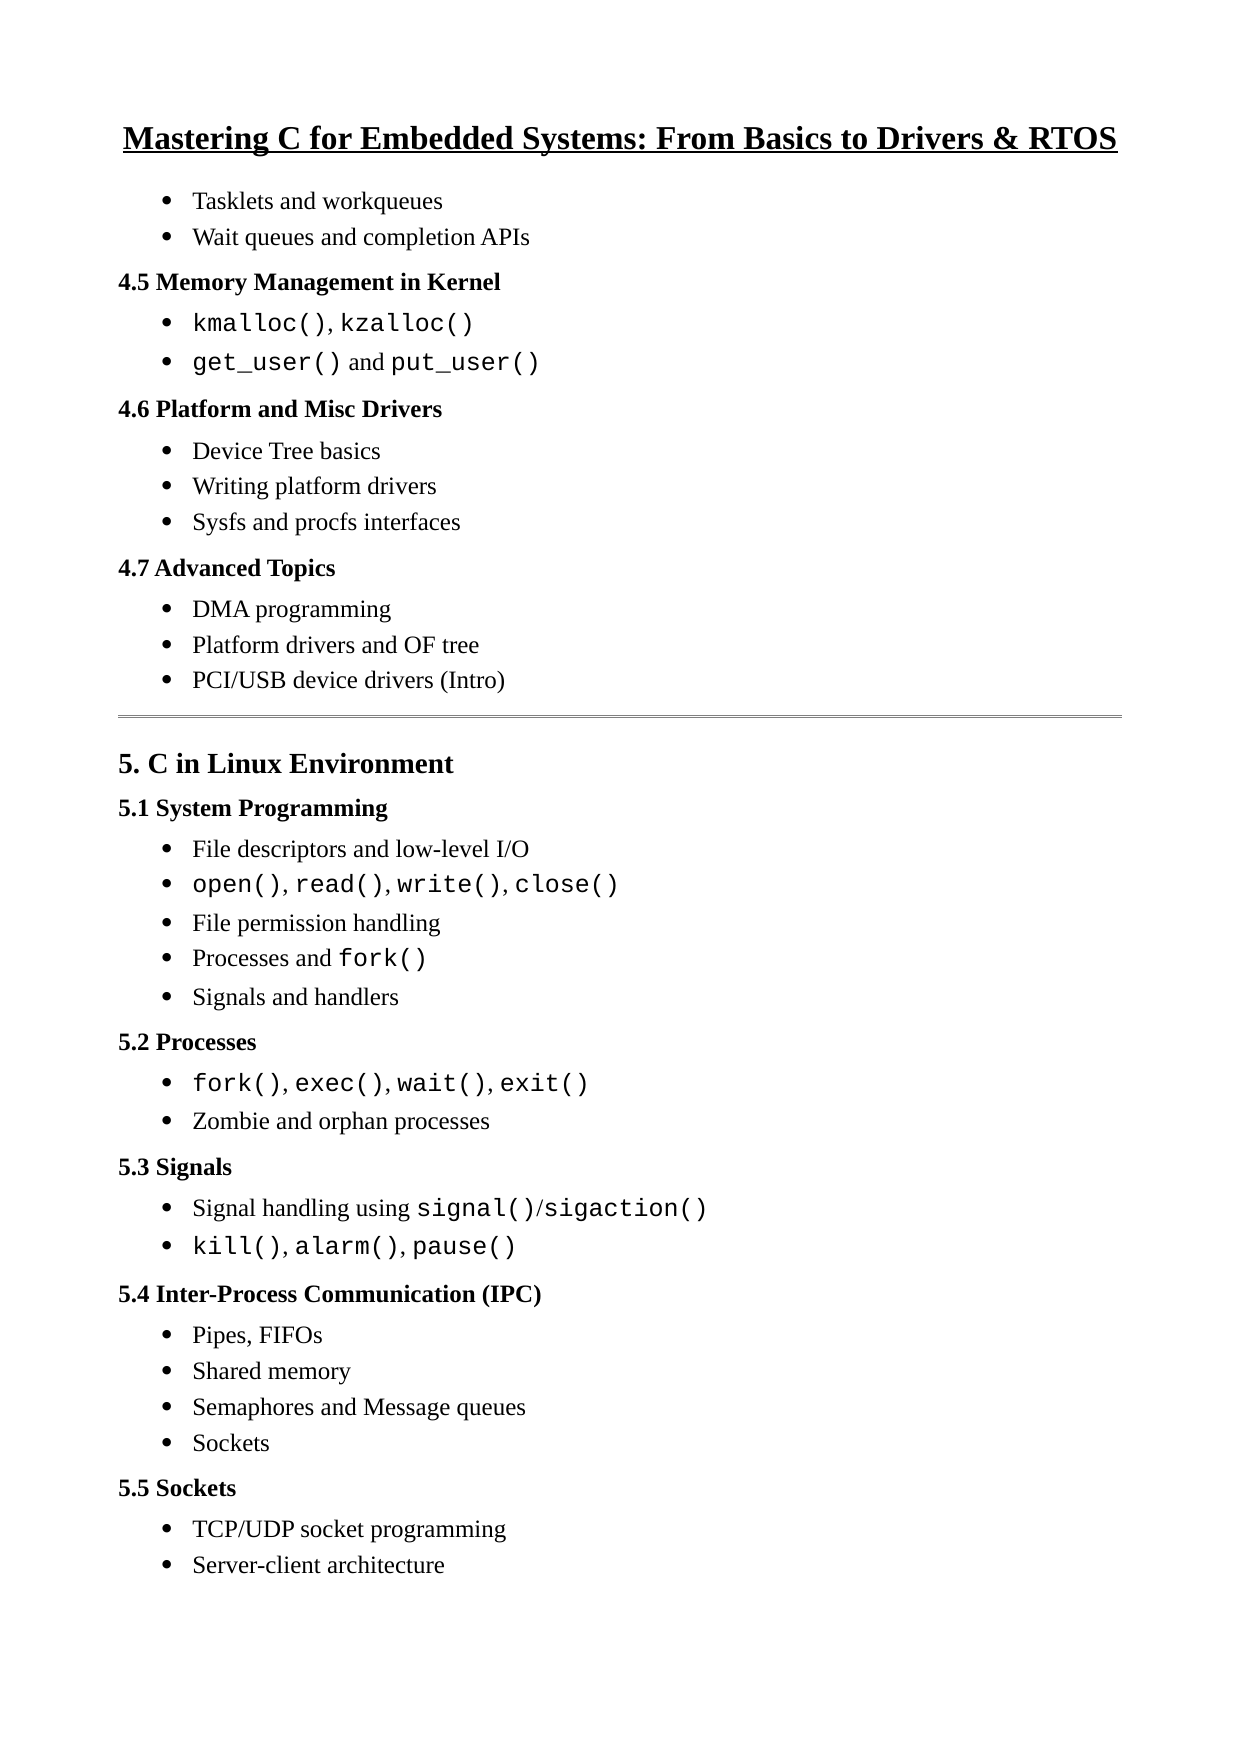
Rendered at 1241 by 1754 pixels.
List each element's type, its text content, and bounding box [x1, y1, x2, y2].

list open(), read(), write(), close() [162, 869, 1122, 900]
list File descriptors and low-level I/O [162, 834, 1122, 863]
subtitle 5.3 Signals [118, 1152, 1122, 1181]
list kmalloc(), kzalloc() [162, 308, 1122, 339]
list Device Tree basics [162, 436, 1122, 464]
list Server-client architecture [162, 1550, 1122, 1579]
subtitle 5.5 Sockets [118, 1473, 1122, 1502]
subtitle 5.1 System Programming [118, 793, 1122, 821]
list get_user() and put_user() [162, 347, 1122, 377]
list Writing platform drivers [162, 471, 1122, 500]
list Signal handling using signal()/sigaction() [162, 1193, 1122, 1224]
list Signals and handlers [162, 982, 1122, 1010]
subtitle 5.2 Processes [118, 1027, 1122, 1056]
list fork(), exec(), wait(), exit() [162, 1068, 1122, 1099]
list File permission handling [162, 908, 1122, 936]
list Pipes, FIFOs [162, 1321, 1122, 1349]
list PCI/USB device drivers (Intro) [162, 665, 1122, 694]
list Wait queues and completion APIs [162, 222, 1122, 250]
subtitle 4.7 Advanced Topics [118, 553, 1122, 581]
list Tasklets and workqueues [162, 186, 1122, 215]
list Semaphores and Message queues [162, 1392, 1122, 1421]
list kill(), alarm(), pause() [162, 1231, 1122, 1262]
subtitle 4.6 Platform and Misc Drivers [118, 394, 1122, 423]
list DMA programming [162, 594, 1122, 623]
subtitle 4.5 Memory Management in Kernel [118, 267, 1122, 296]
list Sockets [162, 1428, 1122, 1456]
subtitle 5. C in Linux Environment [118, 747, 1122, 780]
list Sysfs and procfs interfaces [162, 507, 1122, 536]
list Platform drivers and OF tree [162, 630, 1122, 658]
list TCP/UDP socket programming [162, 1514, 1122, 1543]
list Zombie and orphan processes [162, 1106, 1122, 1135]
list Shared memory [162, 1356, 1122, 1385]
list Processes and fork() [162, 943, 1122, 974]
subtitle 5.4 Inter-Process Communication (IPC) [118, 1279, 1122, 1308]
